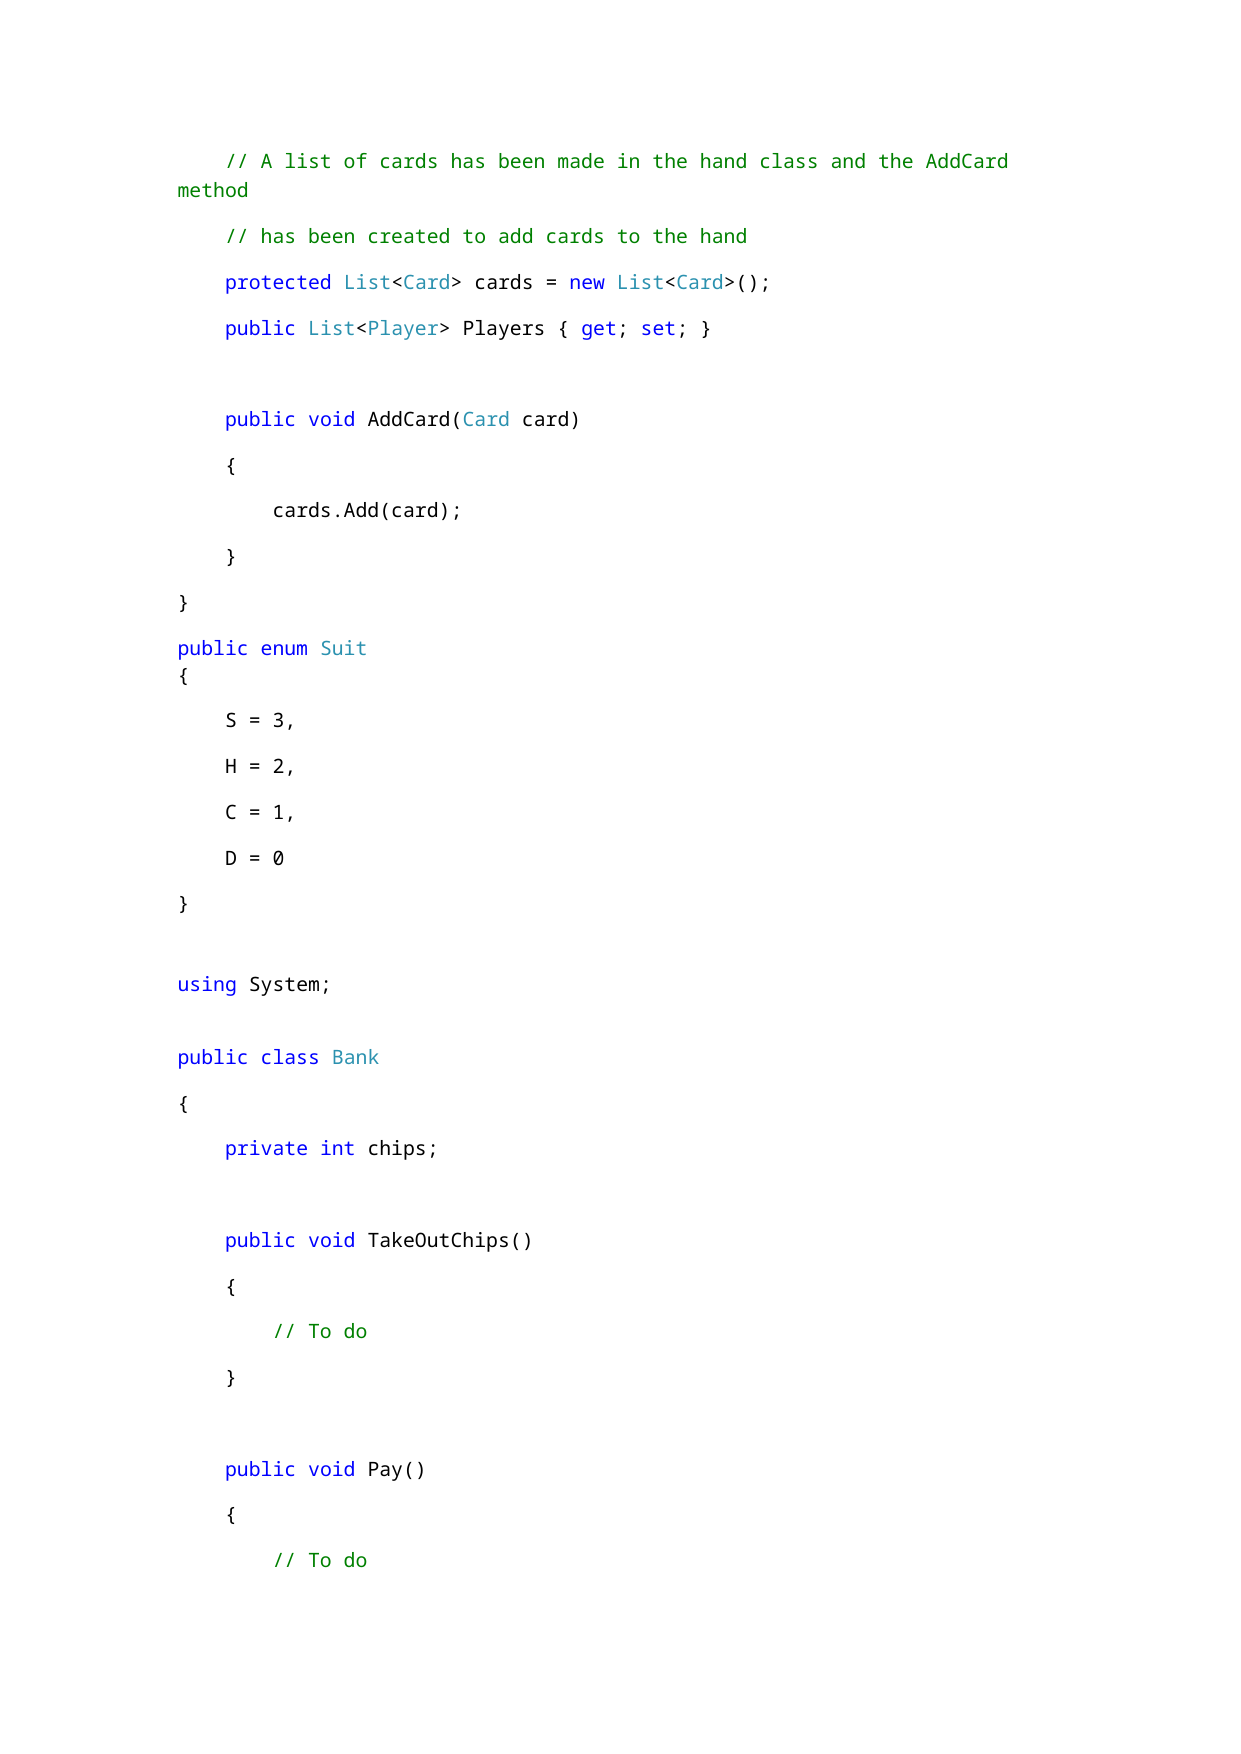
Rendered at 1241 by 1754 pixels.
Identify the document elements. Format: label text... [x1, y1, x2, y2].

text } [177, 588, 1063, 615]
text public void AddCard(Card card) [177, 405, 1063, 432]
text { [177, 451, 1063, 478]
text { [177, 661, 1063, 688]
text // To do [177, 1318, 1063, 1344]
text cards.Add(card); [177, 497, 1063, 524]
text // A list of cards has been made in the hand class and the AddCard method [177, 148, 1063, 204]
text } [177, 542, 1063, 569]
text // has been created to add cards to the hand [177, 222, 1063, 249]
text { [177, 1089, 1063, 1116]
text } [177, 889, 1063, 917]
text public void Pay() [177, 1455, 1063, 1482]
text using System; [177, 971, 1063, 997]
text protected List<Card> cards = new List<Card>(); [177, 268, 1063, 295]
text private int chips; [177, 1135, 1063, 1162]
text { [177, 1272, 1063, 1299]
text D = 0 [177, 844, 1063, 871]
text public class Bank [177, 1043, 1063, 1070]
text public enum Suit [177, 634, 1063, 661]
text public void TakeOutChips() [177, 1226, 1063, 1253]
text S = 3, [177, 707, 1063, 734]
text H = 2, [177, 752, 1063, 779]
text } [177, 1363, 1063, 1390]
text C = 1, [177, 798, 1063, 825]
text public List<Player> Players { get; set; } [177, 314, 1063, 341]
text { [177, 1501, 1063, 1527]
text // To do [177, 1546, 1063, 1573]
